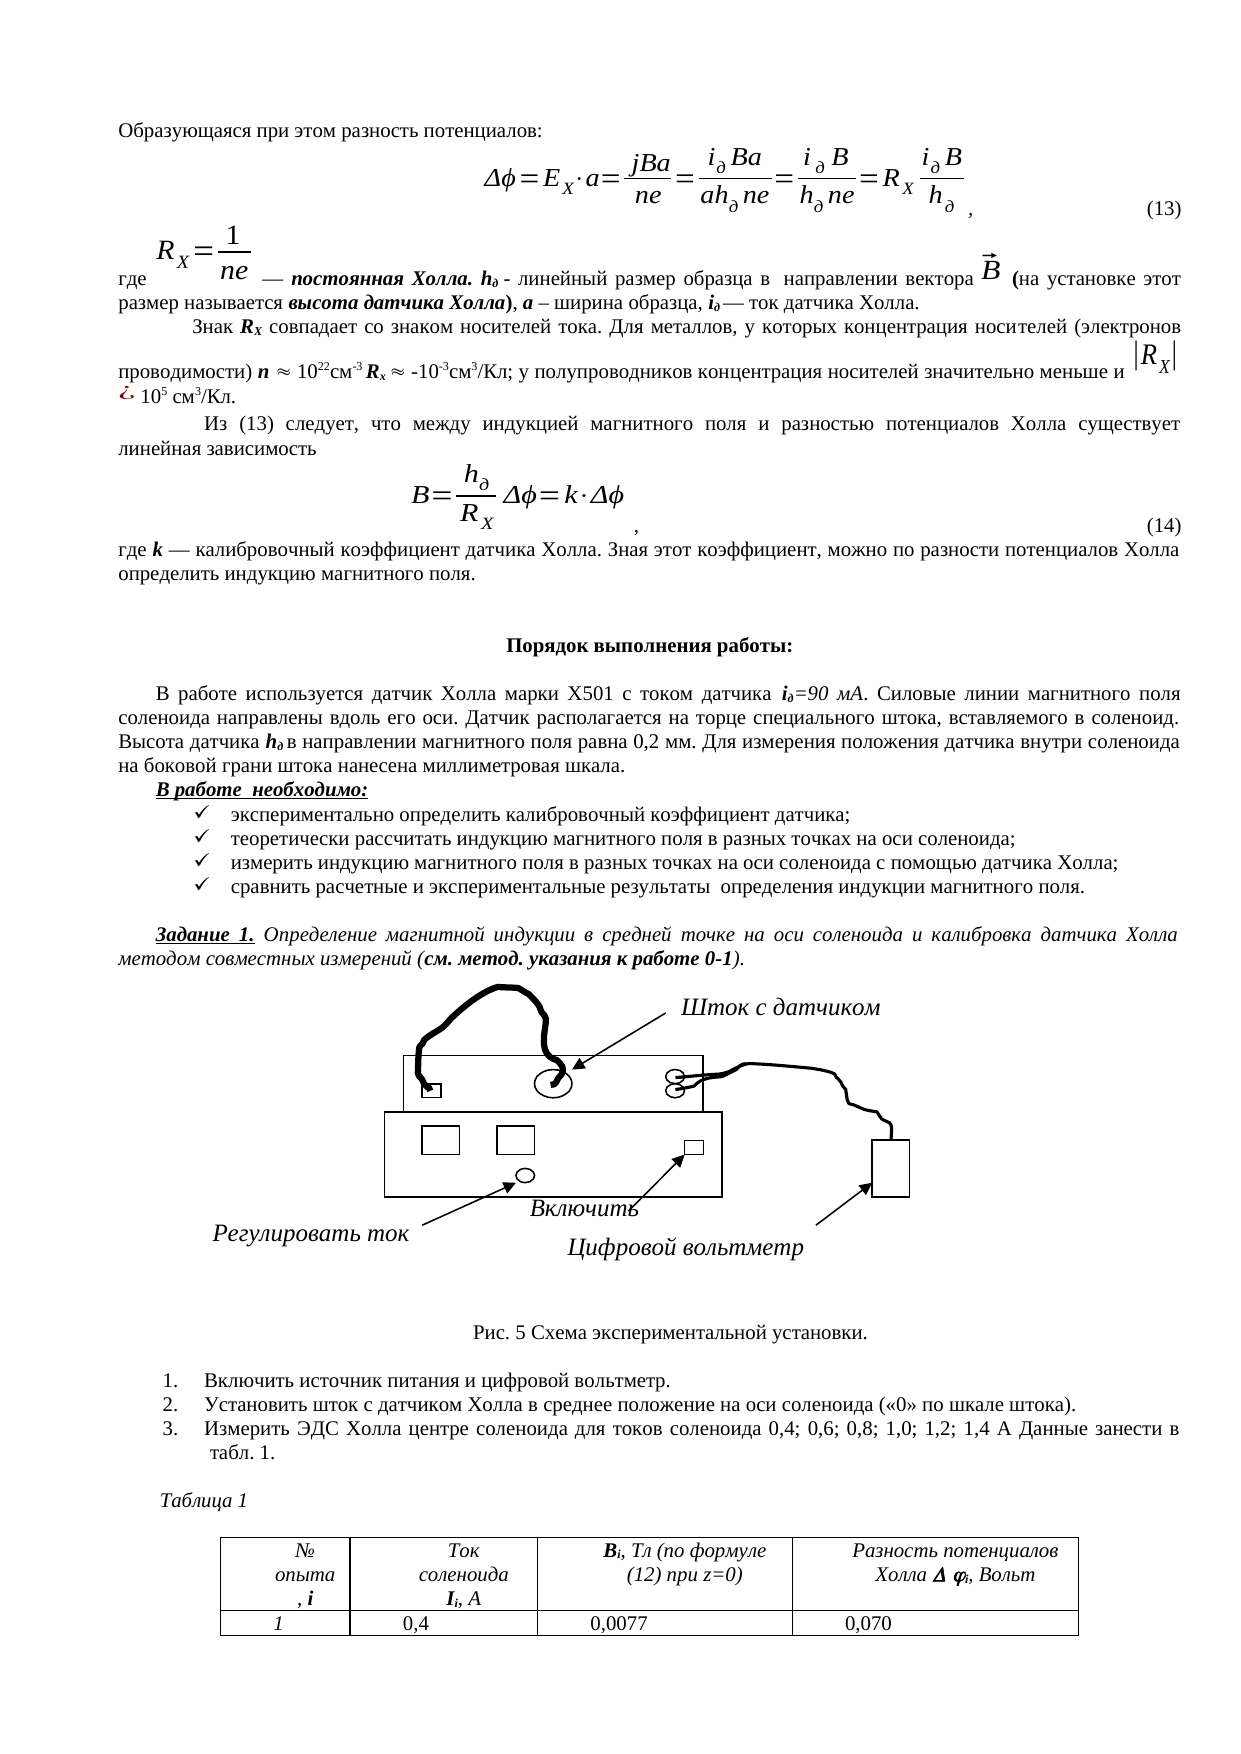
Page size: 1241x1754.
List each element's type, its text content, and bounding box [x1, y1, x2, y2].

table_cell 0,070 [793, 1611, 1078, 1635]
text Рис. 5 Схема экспериментальной установки. [159, 1320, 1181, 1344]
text Знак RX совпадает со знаком носителей тока. Для металлов, у которых концентрация носителей (электронов проводимости) n 1022см-3 Rx -10-3см3/Кл; у полупроводников концентрация носителей значительно меньше и 105 см3/Кл. [118, 314, 1181, 411]
text В работе используется датчик Холла марки Х501 с током датчика iд=90 мА. Силовые линии магнитного поля соленоида направлены вдоль его оси. Датчик располагается на торце специального штока, вставляемого в соленоид. Высота датчика hд в направлении магнитного поля равна . Для измерения положения датчика внутри соленоида на боковой грани штока нанесена миллиметровая шкала. [118, 681, 1181, 777]
table_cell 0,0077 [538, 1611, 792, 1635]
text , (13) [118, 142, 1181, 219]
text В работе необходимо: [118, 777, 1181, 801]
table_header Разность потенциалов Холла i, Вольт [793, 1538, 1078, 1610]
table_cell 0,4 [351, 1611, 537, 1635]
text , (14) [118, 459, 1181, 537]
text где ― постоянная Холла. hд - линейный размер образца в направлении вектора (на установке этот размер называется высота датчика Холла), а – ширина образца, iд ― ток датчика Холла. [118, 219, 1181, 314]
text Задание 1. Определение магнитной индукции в средней точке на оси соленоида и калибровка датчика Холла методом совместных измерений (см. метод. указания к работе 0-1). [118, 922, 1181, 970]
table_cell 1 [221, 1611, 349, 1635]
list Включить источник питания и цифровой вольтметр. [162, 1368, 1181, 1392]
text где k ― калибровочный коэффициент датчика Холла. Зная этот коэффициент, можно по разности потенциалов Холла определить индукцию магнитного поля. [118, 537, 1181, 585]
text Из (13) следует, что между индукцией магнитного поля и разностью потенциалов Холла существует линейная зависимость [118, 411, 1181, 459]
list теоретически рассчитать индукцию магнитного поля в разных точках на оси соленоида; [193, 826, 1181, 849]
text Таблица 1 [159, 1488, 1181, 1512]
list Установить шток с датчиком Холла в среднее положение на оси соленоида («0» по шкале штока). [162, 1392, 1181, 1416]
list Измерить ЭДС Холла центре соленоида для токов соленоида 0,4; 0,6; 0,8; 1,0; 1,2; 1,4 А Данные занести в табл. 1. [162, 1416, 1181, 1464]
table_header Вi, Тл (по формуле (12) при z=0) [538, 1538, 792, 1610]
list измерить индукцию магнитного поля в разных точках на оси соленоида с помощью датчика Холла; [193, 849, 1181, 874]
text Образующаяся при этом разность потенциалов: [118, 118, 1181, 142]
table_header № опыта, i [221, 1538, 349, 1610]
list экспериментально определить калибровочный коэффициент датчика; [193, 801, 1181, 826]
list сравнить расчетные и экспериментальные результаты определения индукции магнитного поля. [193, 874, 1181, 898]
text Порядок выполнения работы: [118, 633, 1181, 657]
table_header Ток соленоида Ii, А [351, 1538, 537, 1610]
